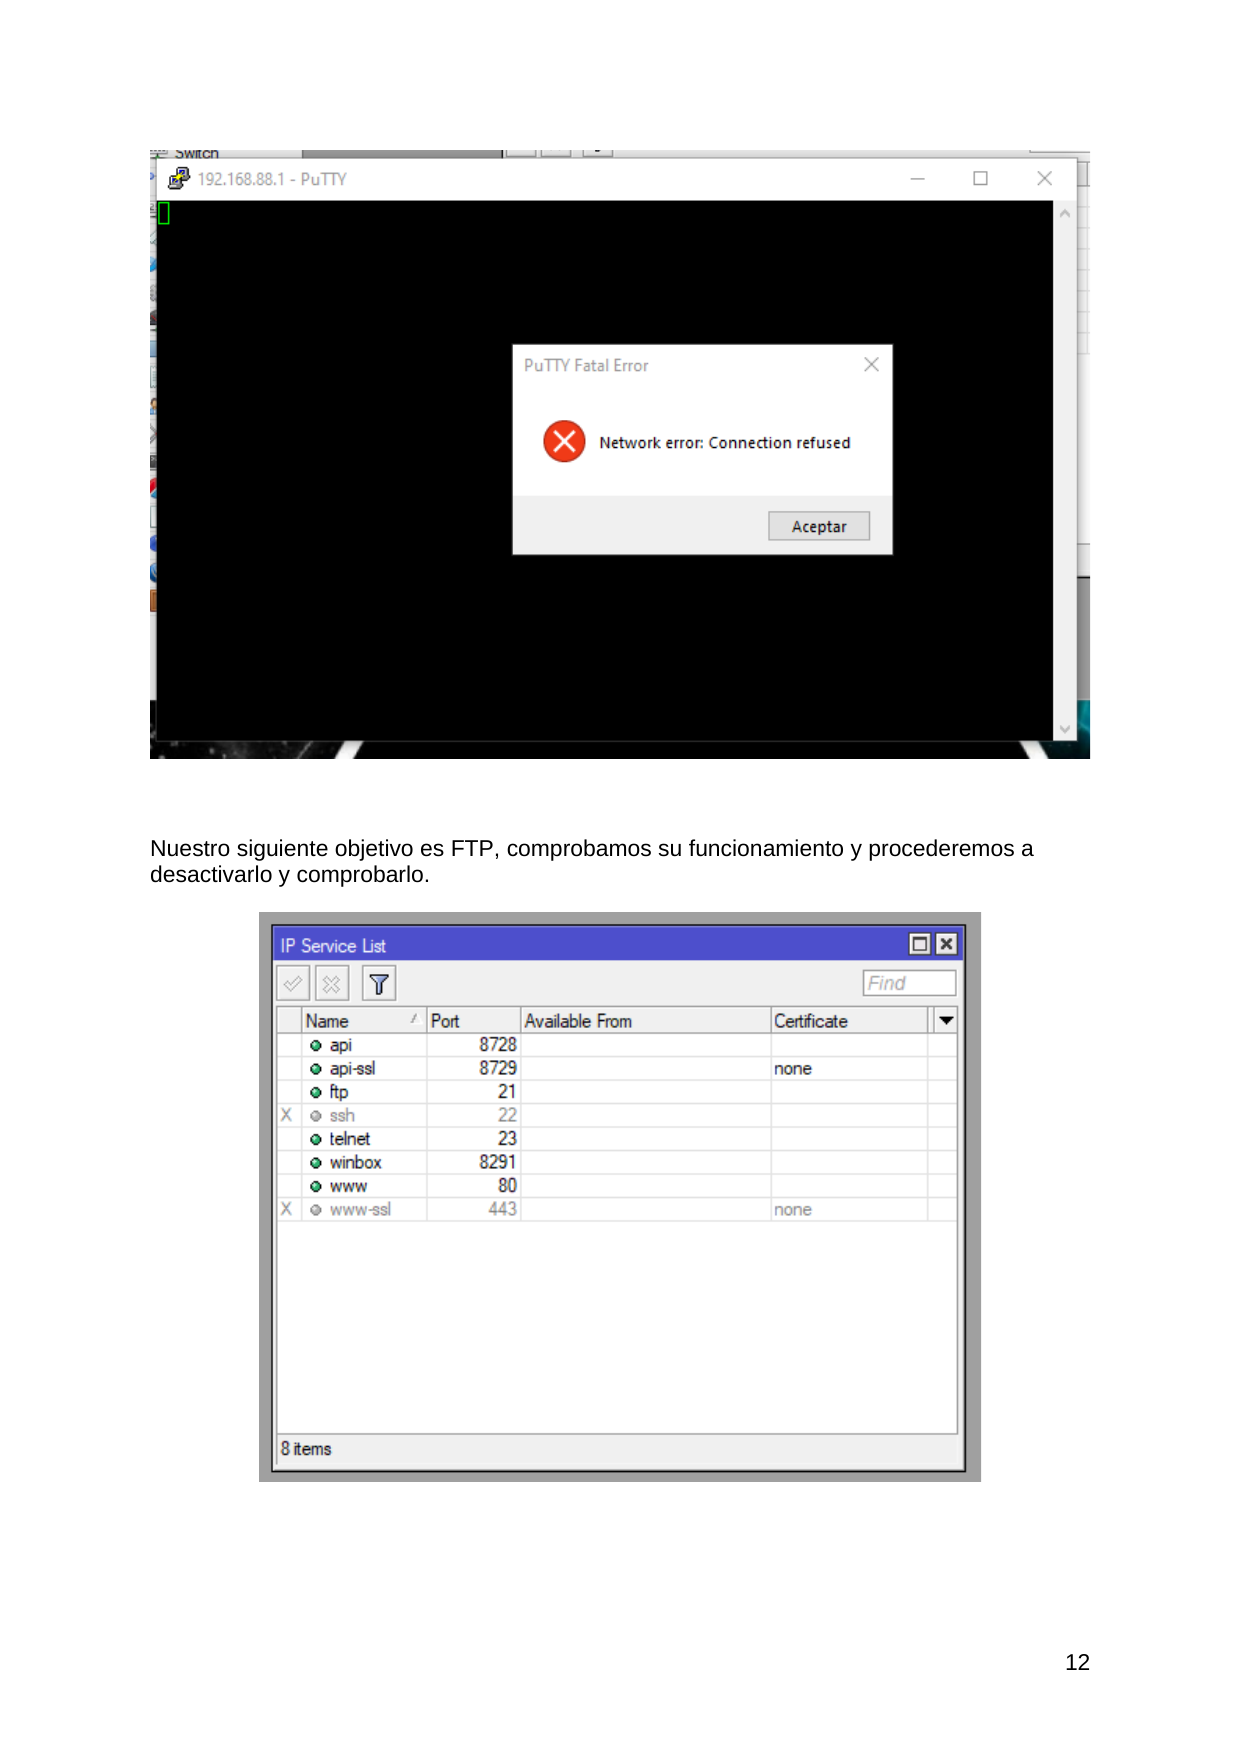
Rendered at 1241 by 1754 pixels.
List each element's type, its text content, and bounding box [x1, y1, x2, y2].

text Nuestro siguiente objetivo es FTP, comprobamos su funcionamiento y procederemos a desactivarlo y comprobarlo. [150, 835, 1090, 887]
picture [259, 912, 982, 1482]
picture [150, 150, 1091, 759]
